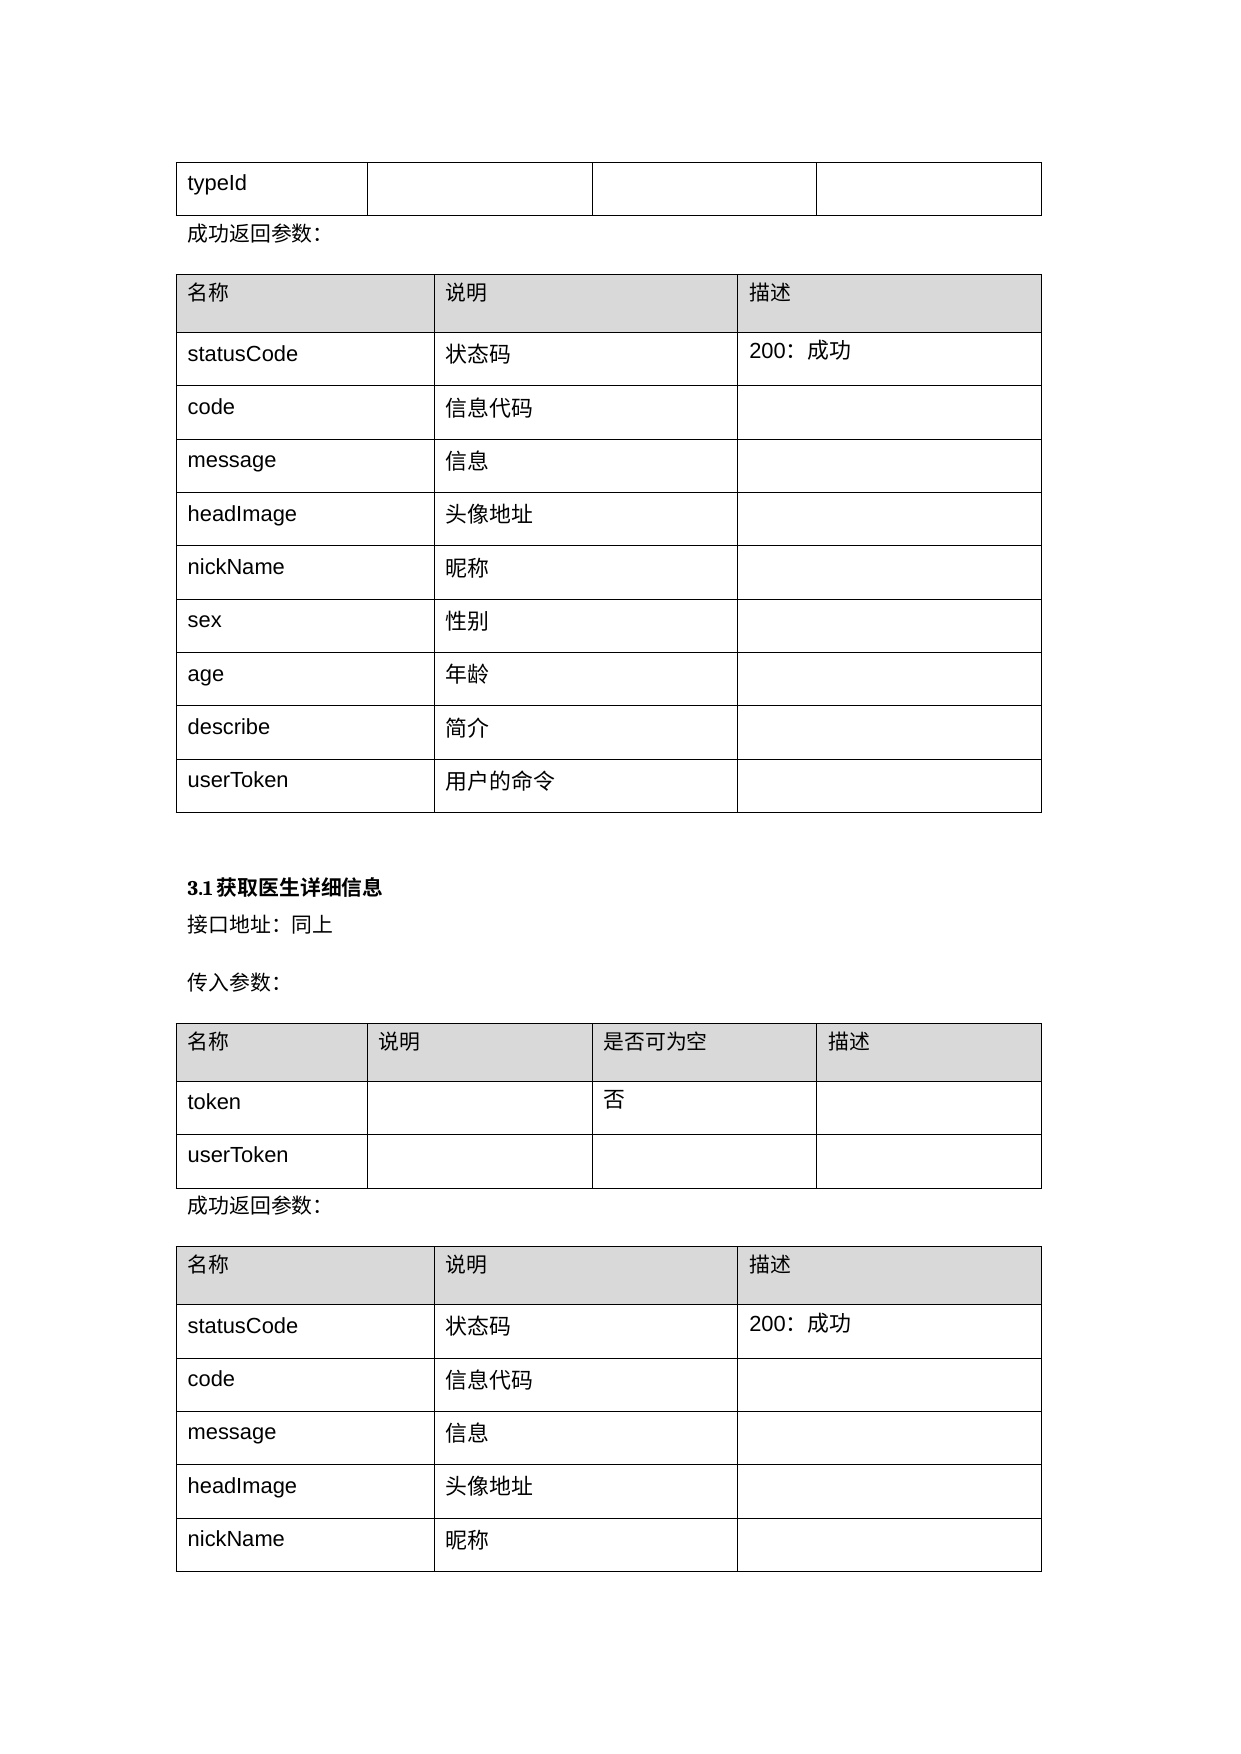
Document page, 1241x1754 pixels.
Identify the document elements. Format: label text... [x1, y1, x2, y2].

table_cell [738, 386, 1041, 439]
table_cell userToken [177, 1135, 367, 1187]
table_cell [738, 1359, 1041, 1411]
table_cell [738, 493, 1041, 545]
text 接口地址：同上 [187, 907, 1053, 940]
table_cell 头像地址 [435, 493, 737, 545]
table_header 是否可为空 [593, 1024, 816, 1081]
table_cell [738, 760, 1041, 812]
table_cell 信息代码 [435, 386, 737, 439]
table_cell nickName [177, 546, 434, 599]
table_cell message [177, 440, 434, 492]
table_cell [817, 1082, 1041, 1134]
text 成功返回参数： [187, 1188, 1053, 1221]
table_cell message [177, 1412, 434, 1464]
table_cell nickName [177, 1519, 434, 1571]
table_cell [368, 163, 592, 215]
table_cell headImage [177, 493, 434, 545]
table_cell [738, 1519, 1041, 1571]
table_cell 性别 [435, 600, 737, 652]
table_header 名称 [177, 1247, 434, 1304]
table_cell [593, 163, 816, 215]
table_cell [738, 546, 1041, 599]
table_cell 200：成功 [738, 333, 1041, 385]
table_cell describe [177, 706, 434, 759]
table_header 说明 [435, 275, 737, 332]
table_cell code [177, 1359, 434, 1411]
table_cell 否 [593, 1082, 816, 1134]
table_cell [817, 1135, 1041, 1187]
table_cell headImage [177, 1465, 434, 1517]
table_cell [368, 1135, 592, 1187]
table_cell [738, 706, 1041, 759]
table_cell [738, 1412, 1041, 1464]
table_cell statusCode [177, 333, 434, 385]
table_cell [817, 163, 1041, 215]
table_cell 昵称 [435, 1519, 737, 1571]
table_cell 头像地址 [435, 1465, 737, 1517]
table_cell 简介 [435, 706, 737, 759]
table_header 说明 [368, 1024, 592, 1081]
table_header 描述 [817, 1024, 1041, 1081]
table_cell 状态码 [435, 333, 737, 385]
table_cell code [177, 386, 434, 439]
table_cell typeId [177, 163, 367, 215]
table_cell 年龄 [435, 653, 737, 705]
subtitle 3.1获取医生详细信息 [187, 870, 1053, 903]
table_header 名称 [177, 1024, 367, 1081]
text 传入参数： [187, 965, 1053, 997]
table_cell 信息代码 [435, 1359, 737, 1411]
table_cell statusCode [177, 1305, 434, 1357]
table_cell 信息 [435, 440, 737, 492]
table_cell age [177, 653, 434, 705]
table_cell [368, 1082, 592, 1134]
table_cell [738, 600, 1041, 652]
table_cell [738, 653, 1041, 705]
table_cell 状态码 [435, 1305, 737, 1357]
table_cell [593, 1135, 816, 1187]
table_header 说明 [435, 1247, 737, 1304]
table_cell [738, 1465, 1041, 1517]
text 成功返回参数： [187, 216, 1053, 249]
table_cell 用户的命令 [435, 760, 737, 812]
table_cell 信息 [435, 1412, 737, 1464]
table_cell 昵称 [435, 546, 737, 599]
table_cell userToken [177, 760, 434, 812]
table_cell 200：成功 [738, 1305, 1041, 1357]
table_cell token [177, 1082, 367, 1134]
table_header 描述 [738, 1247, 1041, 1304]
table_header 名称 [177, 275, 434, 332]
table_header 描述 [738, 275, 1041, 332]
table_cell sex [177, 600, 434, 652]
table_cell [738, 440, 1041, 492]
